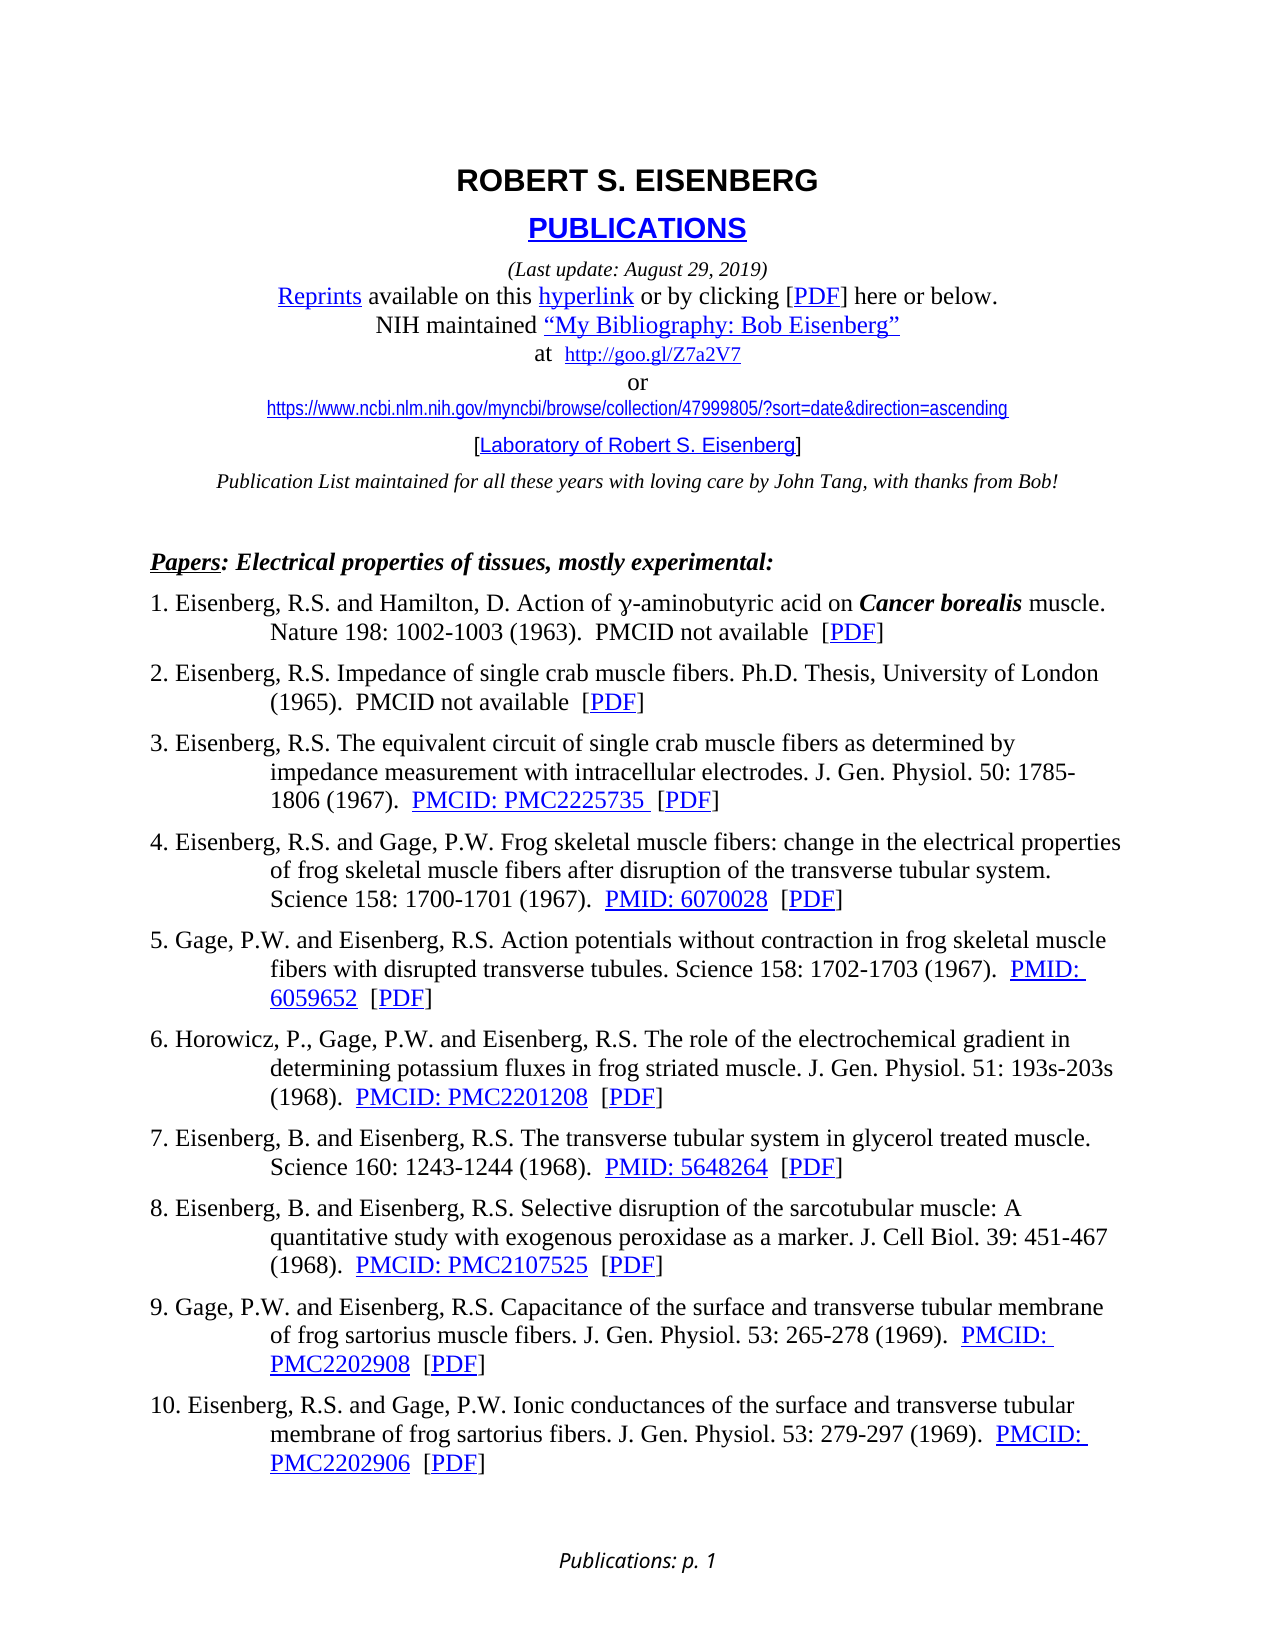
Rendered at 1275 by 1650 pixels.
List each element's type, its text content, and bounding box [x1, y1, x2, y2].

text 1. Eisenberg, R.S. and Hamilton, D. Action of -aminobutyric acid on Cancer borealis muscle. Nature 198: 1002-1003 (1963). PMCID not available [PDF] [150, 588, 1125, 646]
text 4. Eisenberg, R.S. and Gage, P.W. Frog skeletal muscle fibers: change in the electrical properties of frog skeletal muscle fibers after disruption of the transverse tubular system. Science 158: 1700-1701 (1967). PMID: 6070028 [PDF] [150, 827, 1125, 913]
text 10. Eisenberg, R.S. and Gage, P.W. Ionic conductances of the surface and transverse tubular membrane of frog sartorius fibers. J. Gen. Physiol. 53: 279-297 (1969). PMCID: PMC2202906 [PDF] [150, 1391, 1125, 1477]
text Reprints available on this hyperlink or by clicking [PDF] here or below. [150, 281, 1125, 310]
text PUBLICATIONS [150, 211, 1125, 244]
text 5. Gage, P.W. and Eisenberg, R.S. Action potentials without contraction in frog skeletal muscle fibers with disrupted transverse tubules. Science 158: 1702-1703 (1967). PMID: 6059652 [PDF] [150, 926, 1125, 1012]
text (Last update: August 29, 2019) [150, 257, 1125, 281]
text Publication List maintained for all these years with loving care by John Tang, with thanks from Bob! [150, 469, 1125, 493]
text 9. Gage, P.W. and Eisenberg, R.S. Capacitance of the surface and transverse tubular membrane of frog sartorius muscle fibers. J. Gen. Physiol. 53: 265-278 (1969). PMCID: PMC2202908 [PDF] [150, 1292, 1125, 1378]
text [Laboratory of Robert S. Eisenberg] [150, 432, 1125, 456]
text 2. Eisenberg, R.S. Impedance of single crab muscle fibers. Ph.D. Thesis, University of London (1965). PMCID not available [PDF] [150, 658, 1125, 716]
text Papers: Electrical properties of tissues, mostly experimental: [150, 547, 1125, 576]
text 7. Eisenberg, B. and Eisenberg, R.S. The transverse tubular system in glycerol treated muscle. Science 160: 1243-1244 (1968). PMID: 5648264 [PDF] [150, 1123, 1125, 1181]
text 6. Horowicz, P., Gage, P.W. and Eisenberg, R.S. The role of the electrochemical gradient in determining potassium fluxes in frog striated muscle. J. Gen. Physiol. 51: 193s-203s (1968). PMCID: PMC2201208 [PDF] [150, 1024, 1125, 1111]
text 3. Eisenberg, R.S. The equivalent circuit of single crab muscle fibers as determined by impedance measurement with intracellular electrodes. J. Gen. Physiol. 50: 1785-1806 (1967). PMCID: PMC2225735 [PDF] [150, 728, 1125, 814]
text https://www.ncbi.nlm.nih.gov/myncbi/browse/collection/47999805/?sort=date&direction=ascending [150, 396, 1125, 420]
text or [150, 367, 1125, 396]
text NIH maintained “My Bibliography: Bob Eisenberg” [150, 310, 1125, 338]
text ROBERT S. EISENBERG [150, 162, 1125, 198]
text 8. Eisenberg, B. and Eisenberg, R.S. Selective disruption of the sarcotubular muscle: A quantitative study with exogenous peroxidase as a marker. J. Cell Biol. 39: 451-467 (1968). PMCID: PMC2107525 [PDF] [150, 1193, 1125, 1279]
text at http://goo.gl/Z7a2V7 [150, 338, 1125, 367]
